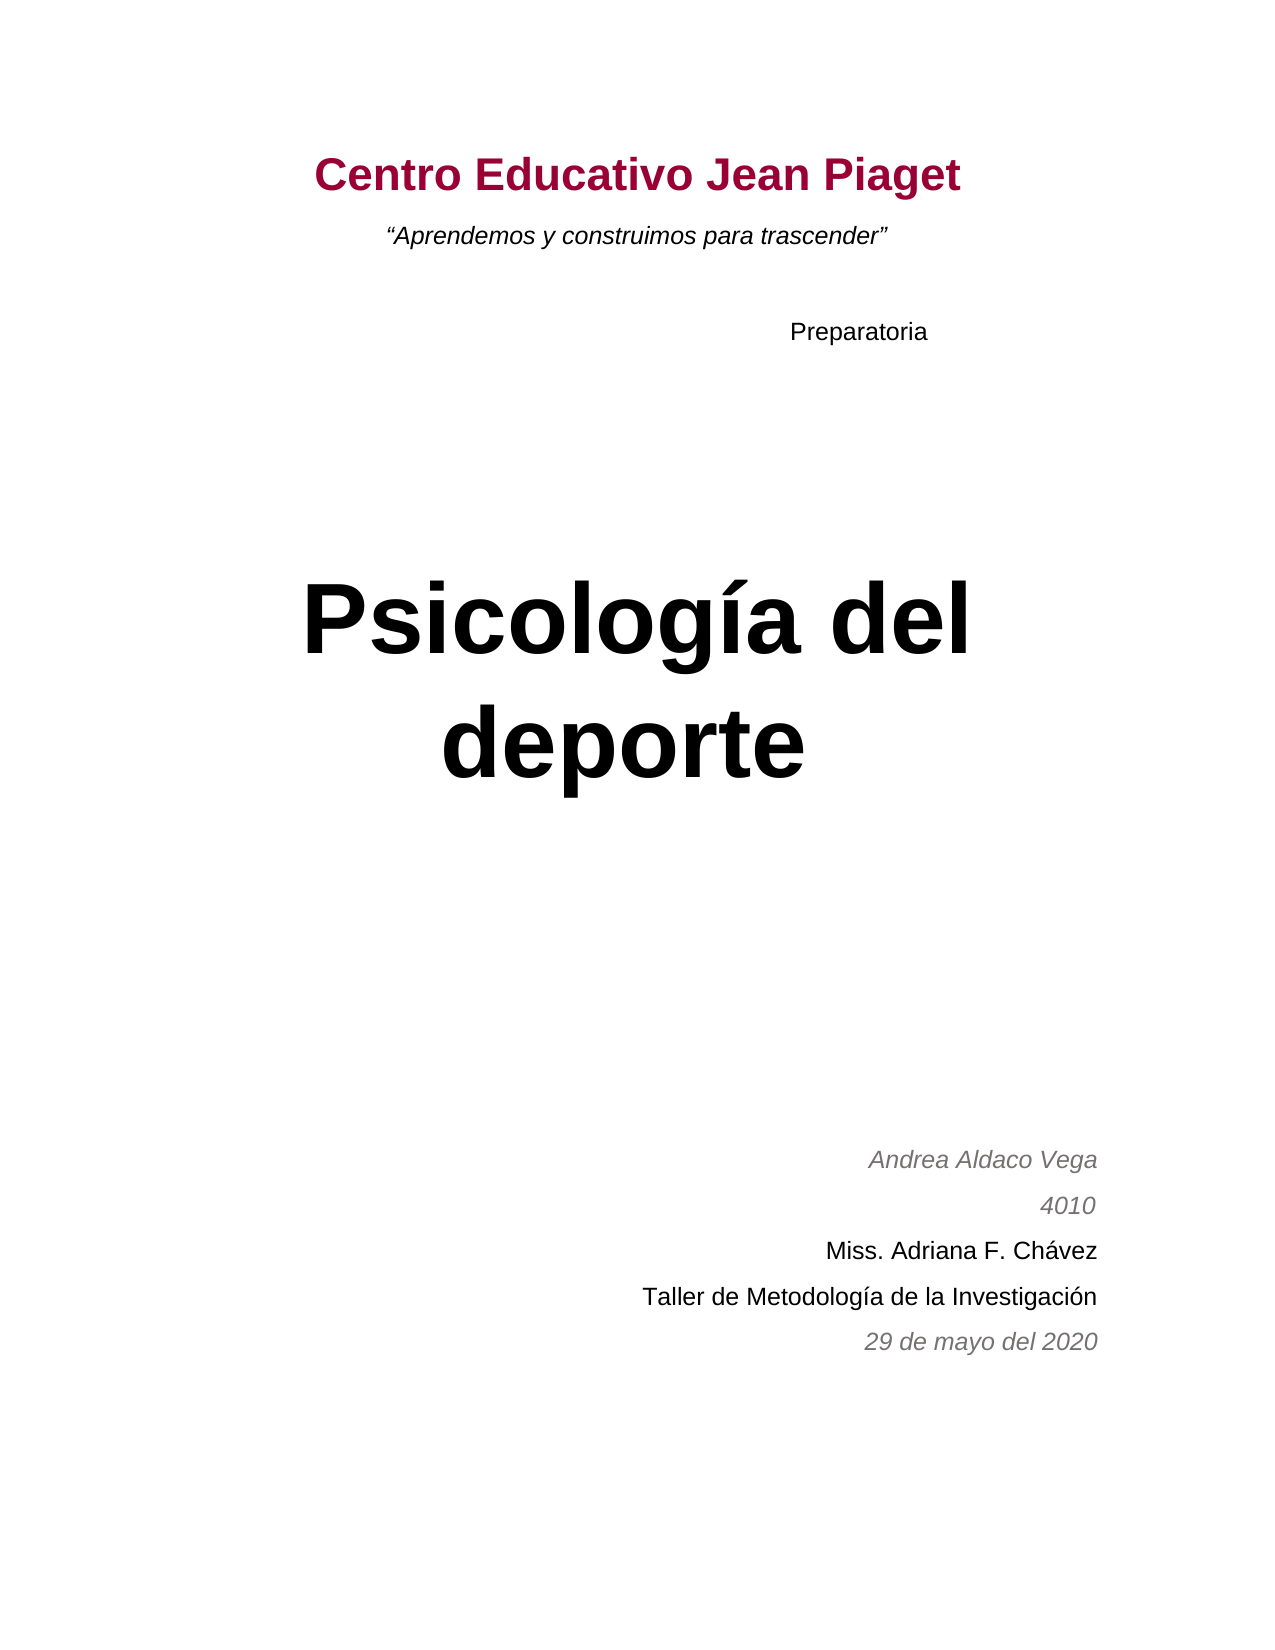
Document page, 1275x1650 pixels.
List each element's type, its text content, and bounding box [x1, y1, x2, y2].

text Psicología del deporte [177, 559, 1098, 799]
text Centro Educativo Jean Piaget [177, 148, 1098, 200]
text 4010 [251, 1191, 1098, 1219]
text “Aprendemos y construimos para trascender” [177, 221, 1098, 250]
text Miss. Adriana F. Chávez [251, 1236, 1098, 1265]
text Andrea Aldaco Vega [177, 1145, 1098, 1174]
text 29 de mayo del 2020 [251, 1327, 1098, 1356]
text Taller de Metodología de la Investigación [251, 1282, 1098, 1310]
text Preparatoria [620, 317, 1098, 345]
